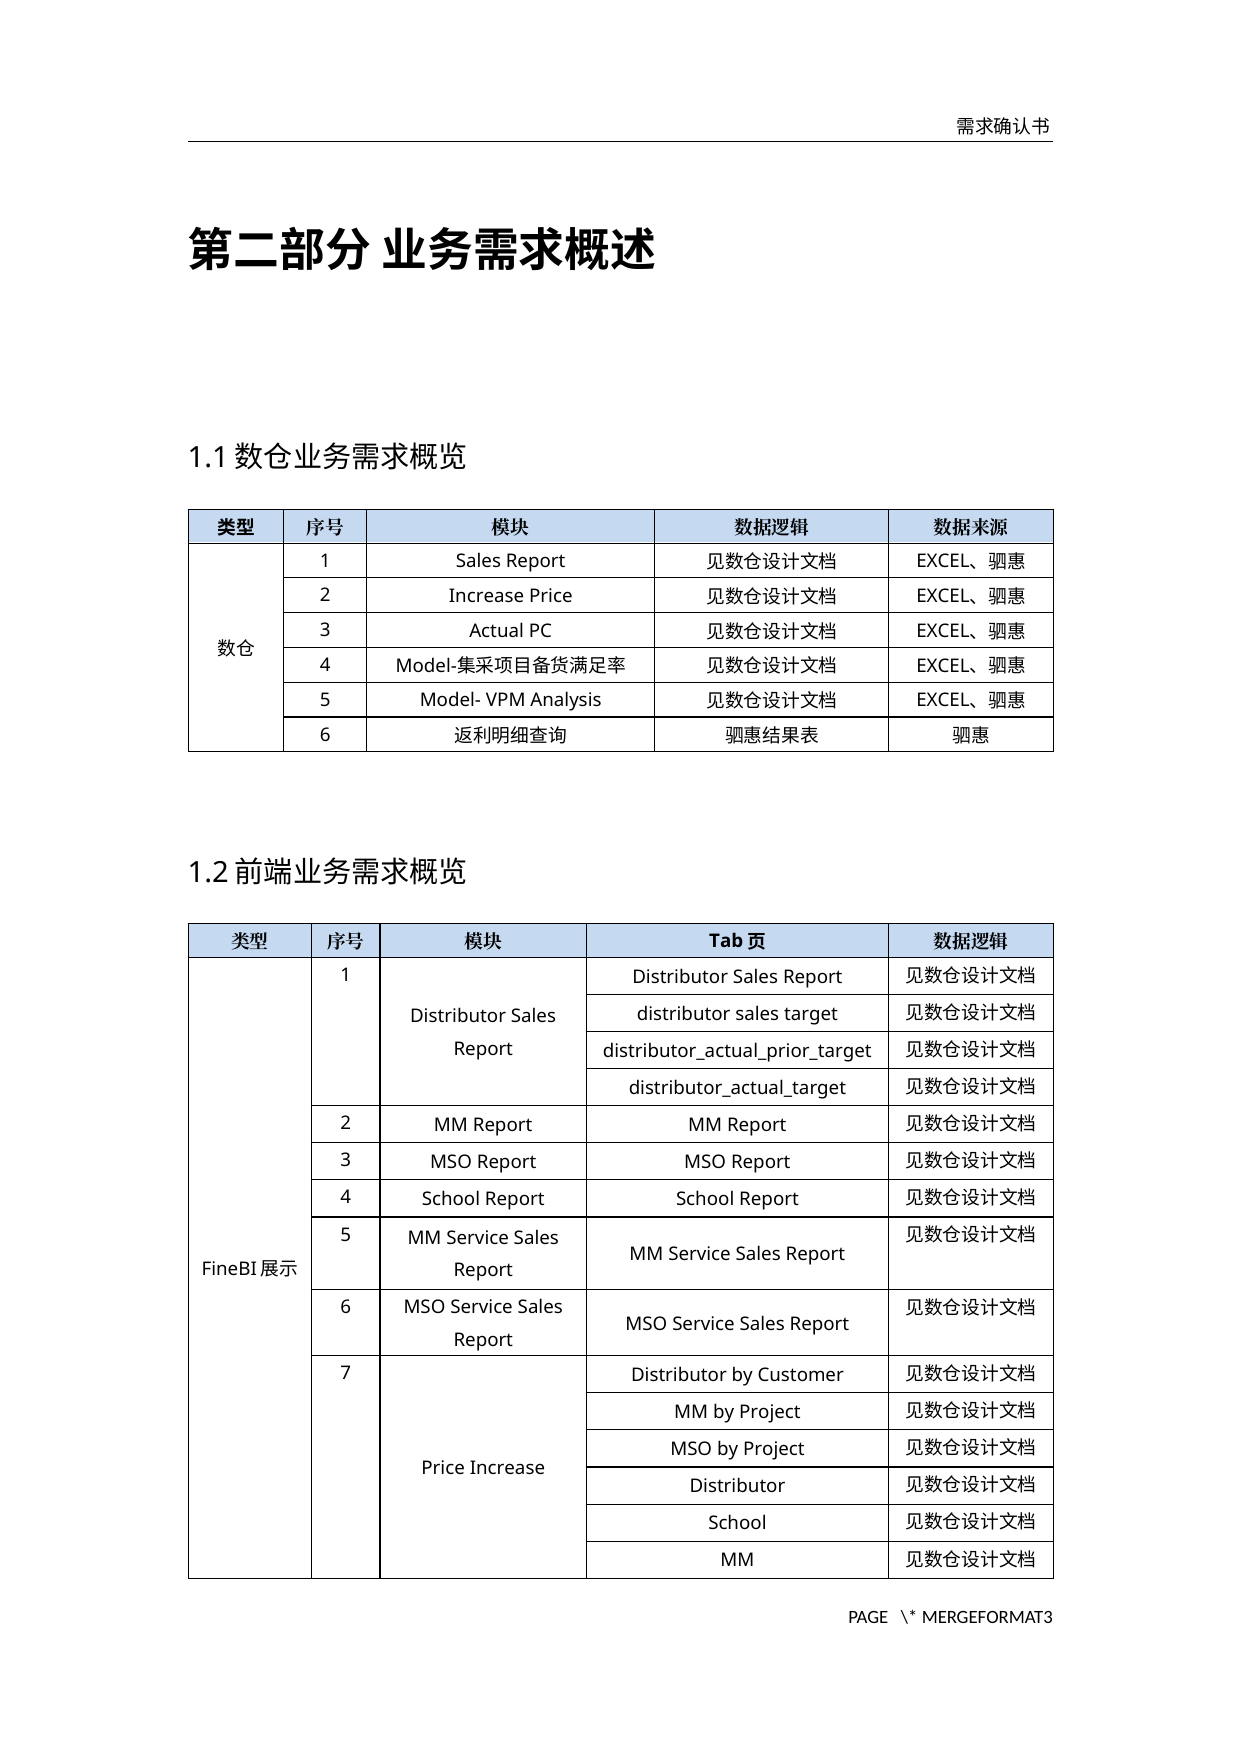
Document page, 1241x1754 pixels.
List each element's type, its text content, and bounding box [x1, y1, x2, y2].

table_cell 5 [312, 1218, 379, 1289]
table_header 序号 [284, 510, 366, 542]
table_header Tab页 [587, 924, 888, 957]
table_cell 见数仓设计文档 [655, 613, 888, 647]
table_cell 2 [312, 1106, 379, 1142]
table_cell EXCEL、驷惠 [889, 683, 1053, 716]
table_cell MM Service Sales Report [381, 1218, 586, 1289]
table_cell Model-集采项目备货满足率 [367, 648, 654, 682]
table_cell 2 [284, 578, 366, 612]
table_cell 见数仓设计文档 [889, 1069, 1053, 1105]
table_cell 见数仓设计文档 [889, 1032, 1053, 1068]
table_cell EXCEL、驷惠 [889, 544, 1053, 577]
table_cell 见数仓设计文档 [889, 1218, 1053, 1289]
table_cell 见数仓设计文档 [889, 1430, 1053, 1466]
table_cell 4 [284, 648, 366, 682]
table_cell EXCEL、驷惠 [889, 578, 1053, 612]
table_cell 6 [312, 1290, 379, 1355]
table_cell 1 [312, 958, 379, 1105]
table_cell MM by Project [587, 1393, 888, 1429]
table_cell MSO Report [381, 1143, 586, 1179]
table_cell 7 [312, 1356, 379, 1578]
table_cell Sales Report [367, 544, 654, 577]
table_cell Price Increase [381, 1356, 586, 1578]
table_cell 见数仓设计文档 [655, 648, 888, 682]
table_header 类型 [189, 924, 311, 957]
table_cell 驷惠 [889, 718, 1053, 751]
table_cell School Report [381, 1180, 586, 1216]
table_cell 3 [284, 613, 366, 647]
text 1.1数仓业务需求概览 [187, 423, 1053, 488]
table_cell Distributor [587, 1468, 888, 1503]
table_cell 见数仓设计文档 [889, 1290, 1053, 1355]
text 1.2前端业务需求概览 [187, 837, 1053, 902]
table_cell 6 [284, 718, 366, 751]
table_cell 见数仓设计文档 [889, 1356, 1053, 1392]
table_cell 见数仓设计文档 [889, 995, 1053, 1031]
table_cell School [587, 1505, 888, 1541]
table_cell 数仓 [189, 544, 283, 751]
table_cell FineBI展示 [189, 958, 311, 1578]
table_cell MSO by Project [587, 1430, 888, 1466]
table_cell Distributor Sales Report [381, 958, 586, 1105]
table_cell 3 [312, 1143, 379, 1179]
table_cell MSO Service Sales Report [381, 1290, 586, 1355]
table_cell 1 [284, 544, 366, 577]
table_cell 见数仓设计文档 [889, 1393, 1053, 1429]
table_header 数据来源 [889, 510, 1053, 542]
table_header 数据逻辑 [655, 510, 888, 542]
table_cell 见数仓设计文档 [889, 1468, 1053, 1503]
table_cell 4 [312, 1180, 379, 1216]
table_cell 见数仓设计文档 [889, 1143, 1053, 1179]
table_cell Increase Price [367, 578, 654, 612]
table_cell 见数仓设计文档 [655, 544, 888, 577]
table_cell 见数仓设计文档 [889, 1505, 1053, 1541]
table_cell MM Service Sales Report [587, 1218, 888, 1289]
table_cell distributor_actual_prior_target [587, 1032, 888, 1068]
table_cell 见数仓设计文档 [889, 958, 1053, 994]
subtitle 第二部分 业务需求概述 [187, 197, 1053, 295]
table_cell 见数仓设计文档 [655, 578, 888, 612]
table_header 类型 [189, 510, 283, 542]
table_header 序号 [312, 924, 379, 957]
table_cell Distributor by Customer [587, 1356, 888, 1392]
table_cell MM Report [381, 1106, 586, 1142]
table_cell MM Report [587, 1106, 888, 1142]
table_cell distributor sales target [587, 995, 888, 1031]
table_header 数据逻辑 [889, 924, 1053, 957]
table_cell MM [587, 1542, 888, 1578]
table_cell 见数仓设计文档 [889, 1180, 1053, 1216]
table_header 模块 [381, 924, 586, 957]
table_cell MSO Service Sales Report [587, 1290, 888, 1355]
table_cell 见数仓设计文档 [655, 683, 888, 716]
table_cell 见数仓设计文档 [889, 1106, 1053, 1142]
table_cell 返利明细查询 [367, 718, 654, 751]
table_cell Actual PC [367, 613, 654, 647]
table_cell 见数仓设计文档 [889, 1542, 1053, 1578]
table_cell EXCEL、驷惠 [889, 613, 1053, 647]
table_cell Distributor Sales Report [587, 958, 888, 994]
table_cell MSO Report [587, 1143, 888, 1179]
table_cell School Report [587, 1180, 888, 1216]
table_cell Model- VPM Analysis [367, 683, 654, 716]
table_header 模块 [367, 510, 654, 542]
table_cell 驷惠结果表 [655, 718, 888, 751]
table_cell distributor_actual_target [587, 1069, 888, 1105]
table_cell 5 [284, 683, 366, 716]
table_cell EXCEL、驷惠 [889, 648, 1053, 682]
